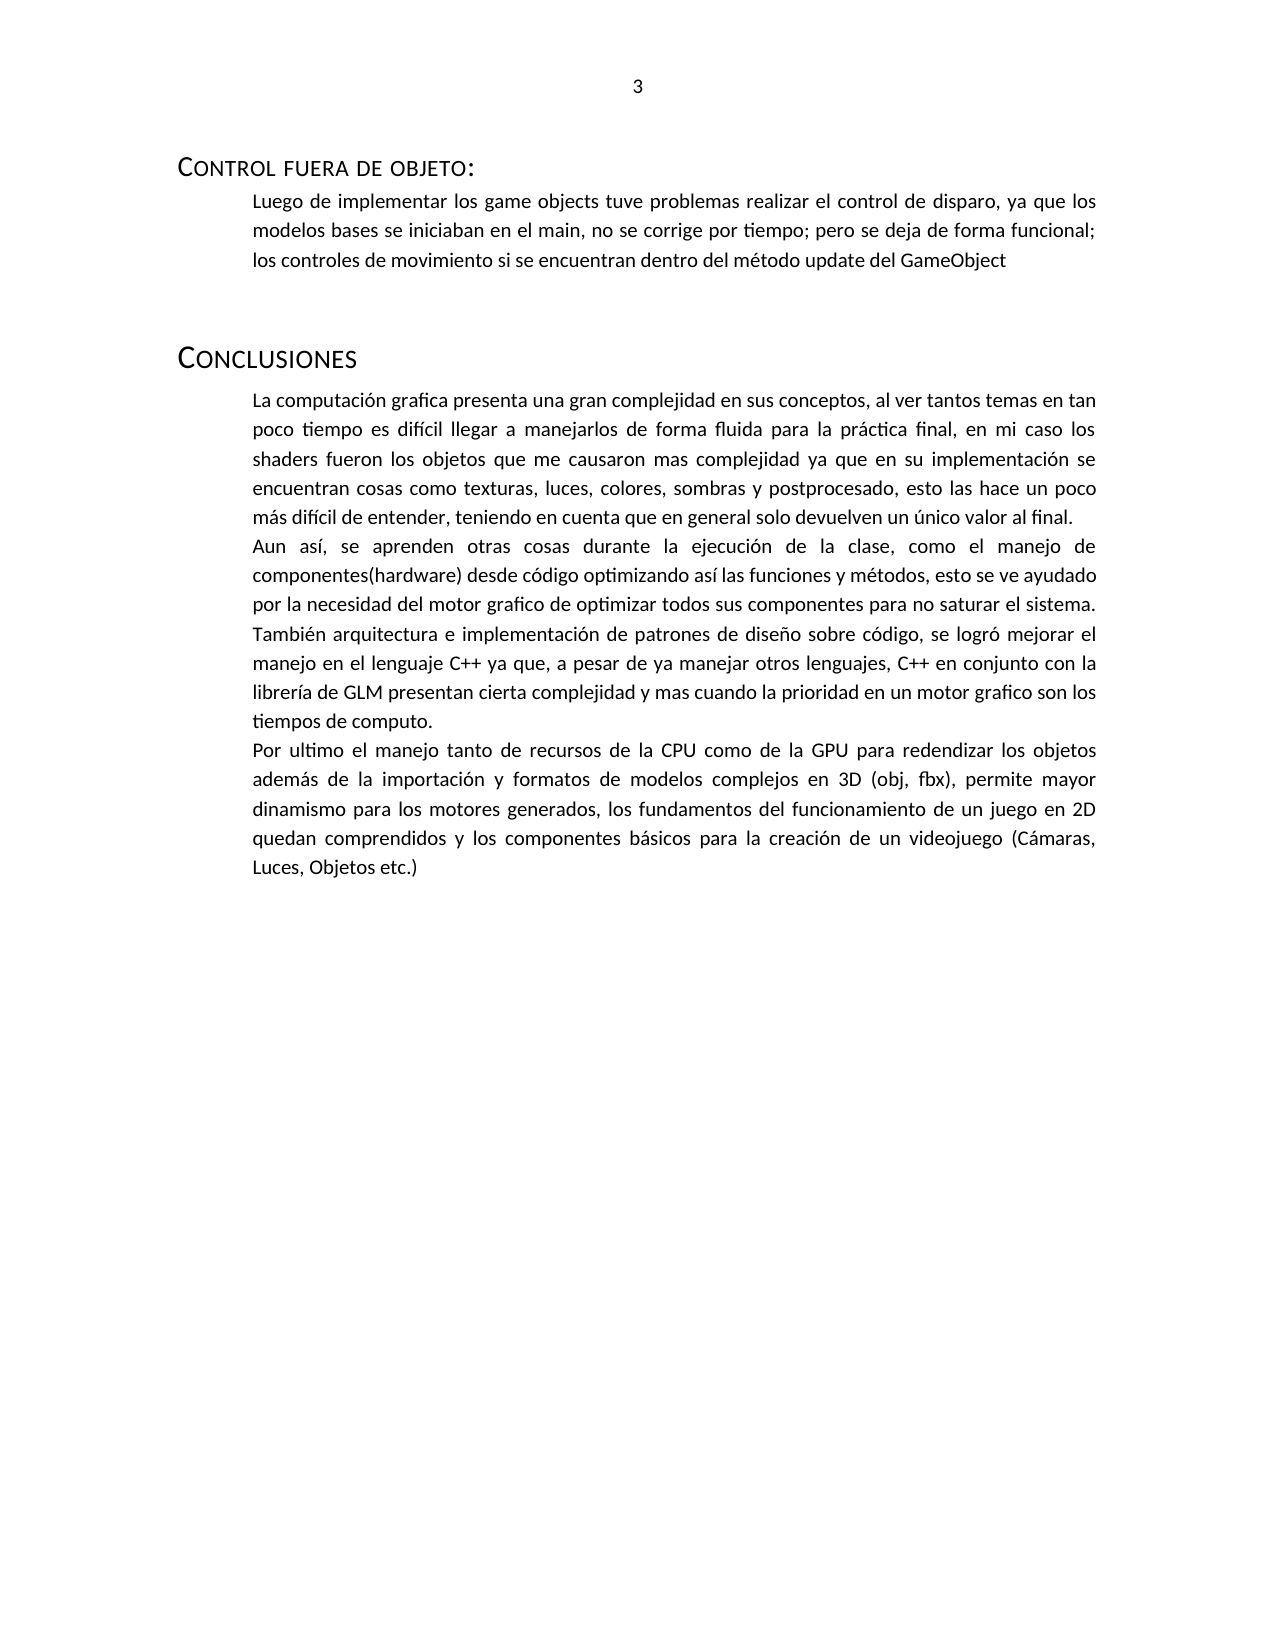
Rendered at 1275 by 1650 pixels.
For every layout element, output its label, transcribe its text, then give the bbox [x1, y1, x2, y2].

list La computación grafica presenta una gran complejidad en sus conceptos, al ver tantos temas en tan poco tiempo es difícil llegar a manejarlos de forma fluida para la práctica final, en mi caso los shaders fueron los objetos que me causaron mas complejidad ya que en su implementación se encuentran cosas como texturas, luces, colores, sombras y postprocesado, esto las hace un poco más difícil de entender, teniendo en cuenta que en general solo devuelven un único valor al final. [252, 387, 1098, 529]
list Luego de implementar los game objects tuve problemas realizar el control de disparo, ya que los modelos bases se iniciaban en el main, no se corrige por tiempo; pero se deja de forma funcional; los controles de movimiento si se encuentran dentro del método update del GameObject [252, 188, 1098, 272]
subtitle Conclusiones [177, 336, 1098, 377]
subtitle Control fuera de objeto: [177, 148, 1098, 183]
list Aun así, se aprenden otras cosas durante la ejecución de la clase, como el manejo de componentes(hardware) desde código optimizando así las funciones y métodos, esto se ve ayudado por la necesidad del motor grafico de optimizar todos sus componentes para no saturar el sistema. También arquitectura e implementación de patrones de diseño sobre código, se logró mejorar el manejo en el lenguaje C++ ya que, a pesar de ya manejar otros lenguajes, C++ en conjunto con la librería de GLM presentan cierta complejidad y mas cuando la prioridad en un motor grafico son los tiempos de computo. [252, 533, 1098, 734]
list Por ultimo el manejo tanto de recursos de la CPU como de la GPU para redendizar los objetos además de la importación y formatos de modelos complejos en 3D (obj, fbx), permite mayor dinamismo para los motores generados, los fundamentos del funcionamiento de un juego en 2D quedan comprendidos y los componentes básicos para la creación de un videojuego (Cámaras, Luces, Objetos etc.) [252, 737, 1098, 879]
